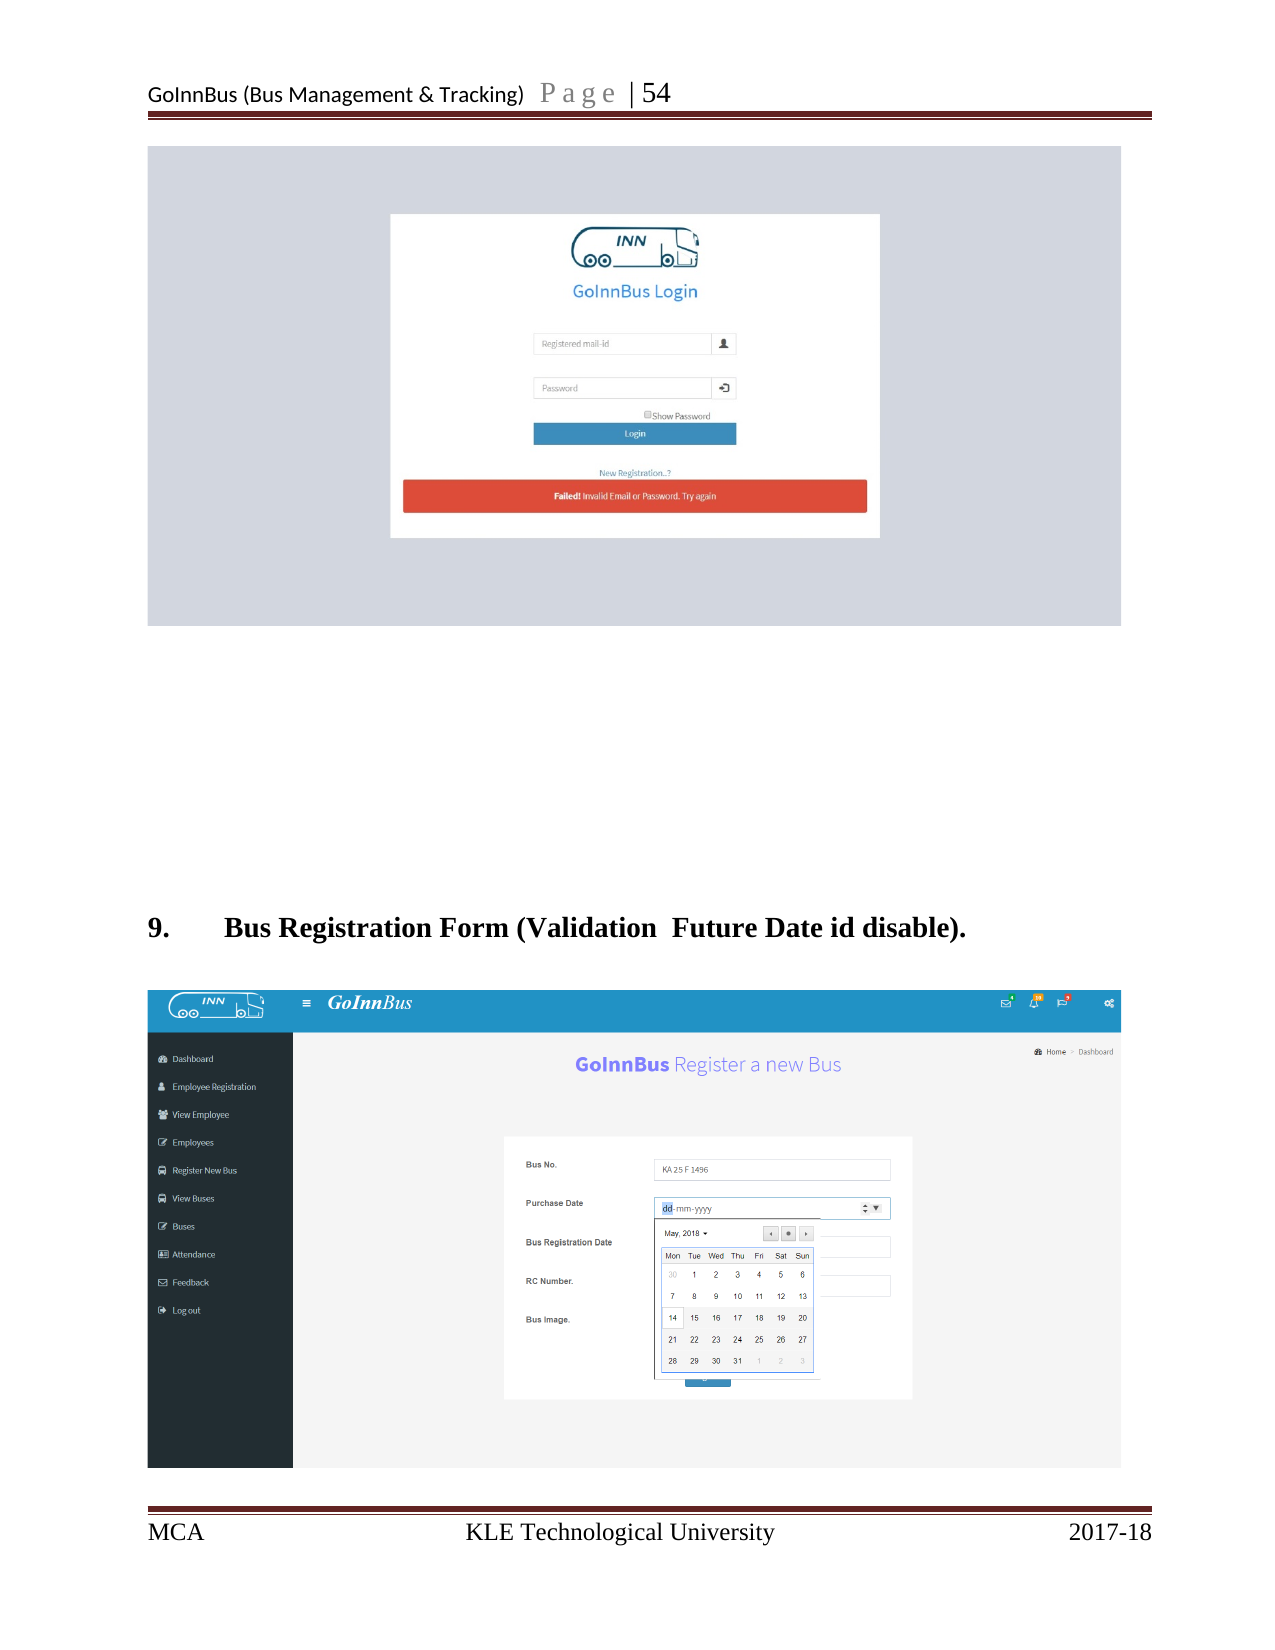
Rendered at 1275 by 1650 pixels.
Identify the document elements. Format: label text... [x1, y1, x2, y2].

subtitle Bus Registration Form (Validation Future Date id disable). [148, 910, 1157, 944]
picture [147, 990, 1122, 1468]
picture [147, 146, 1122, 626]
